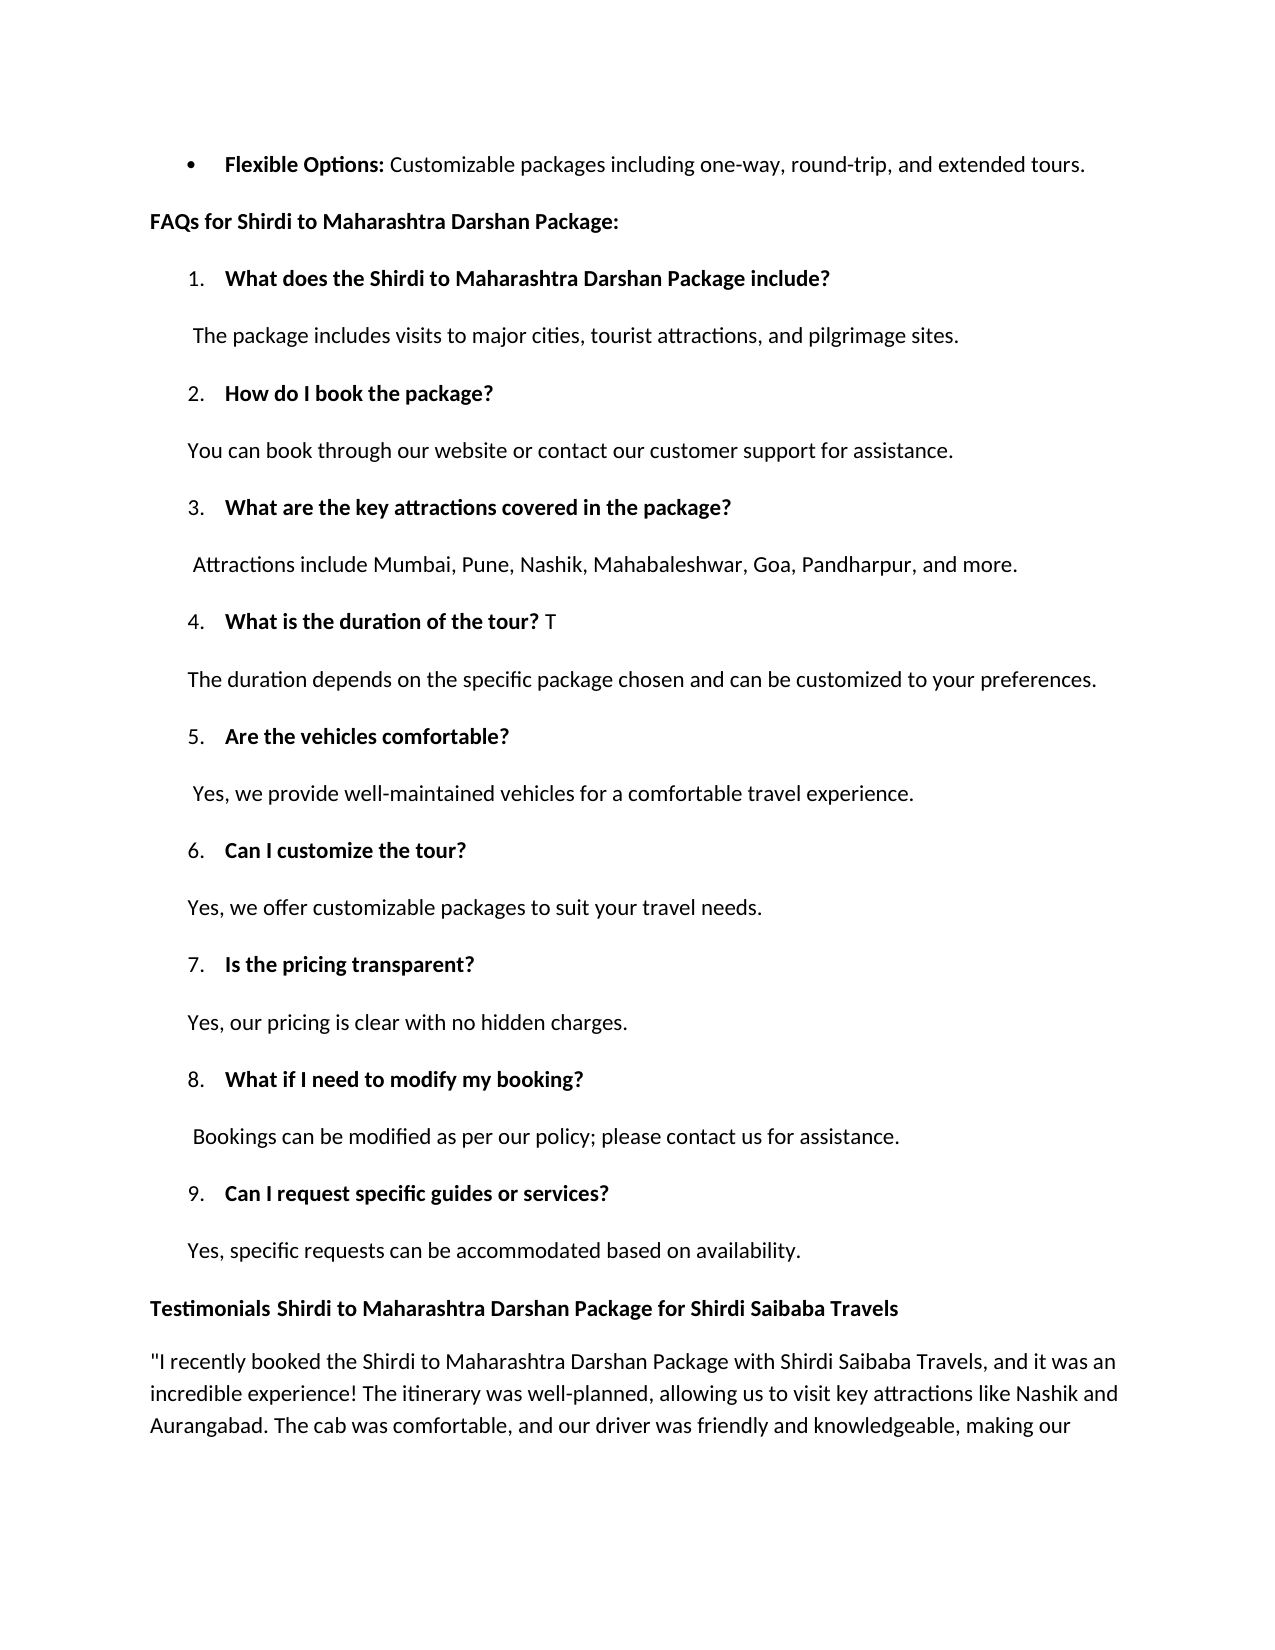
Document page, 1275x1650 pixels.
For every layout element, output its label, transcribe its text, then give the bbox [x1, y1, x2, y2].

text Yes, specific requests can be accommodated based on availability. [187, 1237, 1125, 1264]
text You can book through our website or contact our customer support for assistance. [187, 436, 1125, 464]
list What are the key attractions covered in the package? [187, 493, 1125, 521]
text Attractions include Mumbai, Pune, Nashik, Mahabaleshwar, Goa, Pandharpur, and more. [187, 550, 1125, 578]
list What if I need to modify my booking? [187, 1065, 1125, 1093]
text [150, 1347, 1125, 1439]
text Bookings can be modified as per our policy; please contact us for assistance. [187, 1122, 1125, 1150]
list Is the pricing transparent? [187, 951, 1125, 979]
text Yes, we provide well-maintained vehicles for a comfortable travel experience. [187, 779, 1125, 807]
list What is the duration of the tour? T [187, 607, 1125, 636]
text Yes, we offer customizable packages to suit your travel needs. [187, 893, 1125, 921]
text FAQs for Shirdi to Maharashtra Darshan Package: [150, 207, 1125, 235]
text Testimonials Shirdi to Maharashtra Darshan Package for Shirdi Saibaba Travels [150, 1294, 1125, 1322]
list Are the vehicles comfortable? [187, 722, 1125, 750]
text The duration depends on the specific package chosen and can be customized to your preferences. [187, 665, 1125, 693]
text The package includes visits to major cities, tourist attractions, and pilgrimage sites. [187, 322, 1125, 349]
list How do I book the package? [187, 379, 1125, 407]
text Yes, our pricing is clear with no hidden charges. [187, 1008, 1125, 1036]
list Can I request specific guides or services? [187, 1179, 1125, 1207]
list Flexible Options: Customizable packages including one-way, round-trip, and extended tours. [187, 150, 1125, 178]
list Can I customize the tour? [187, 836, 1125, 864]
list What does the Shirdi to Maharashtra Darshan Package include? [187, 264, 1125, 292]
